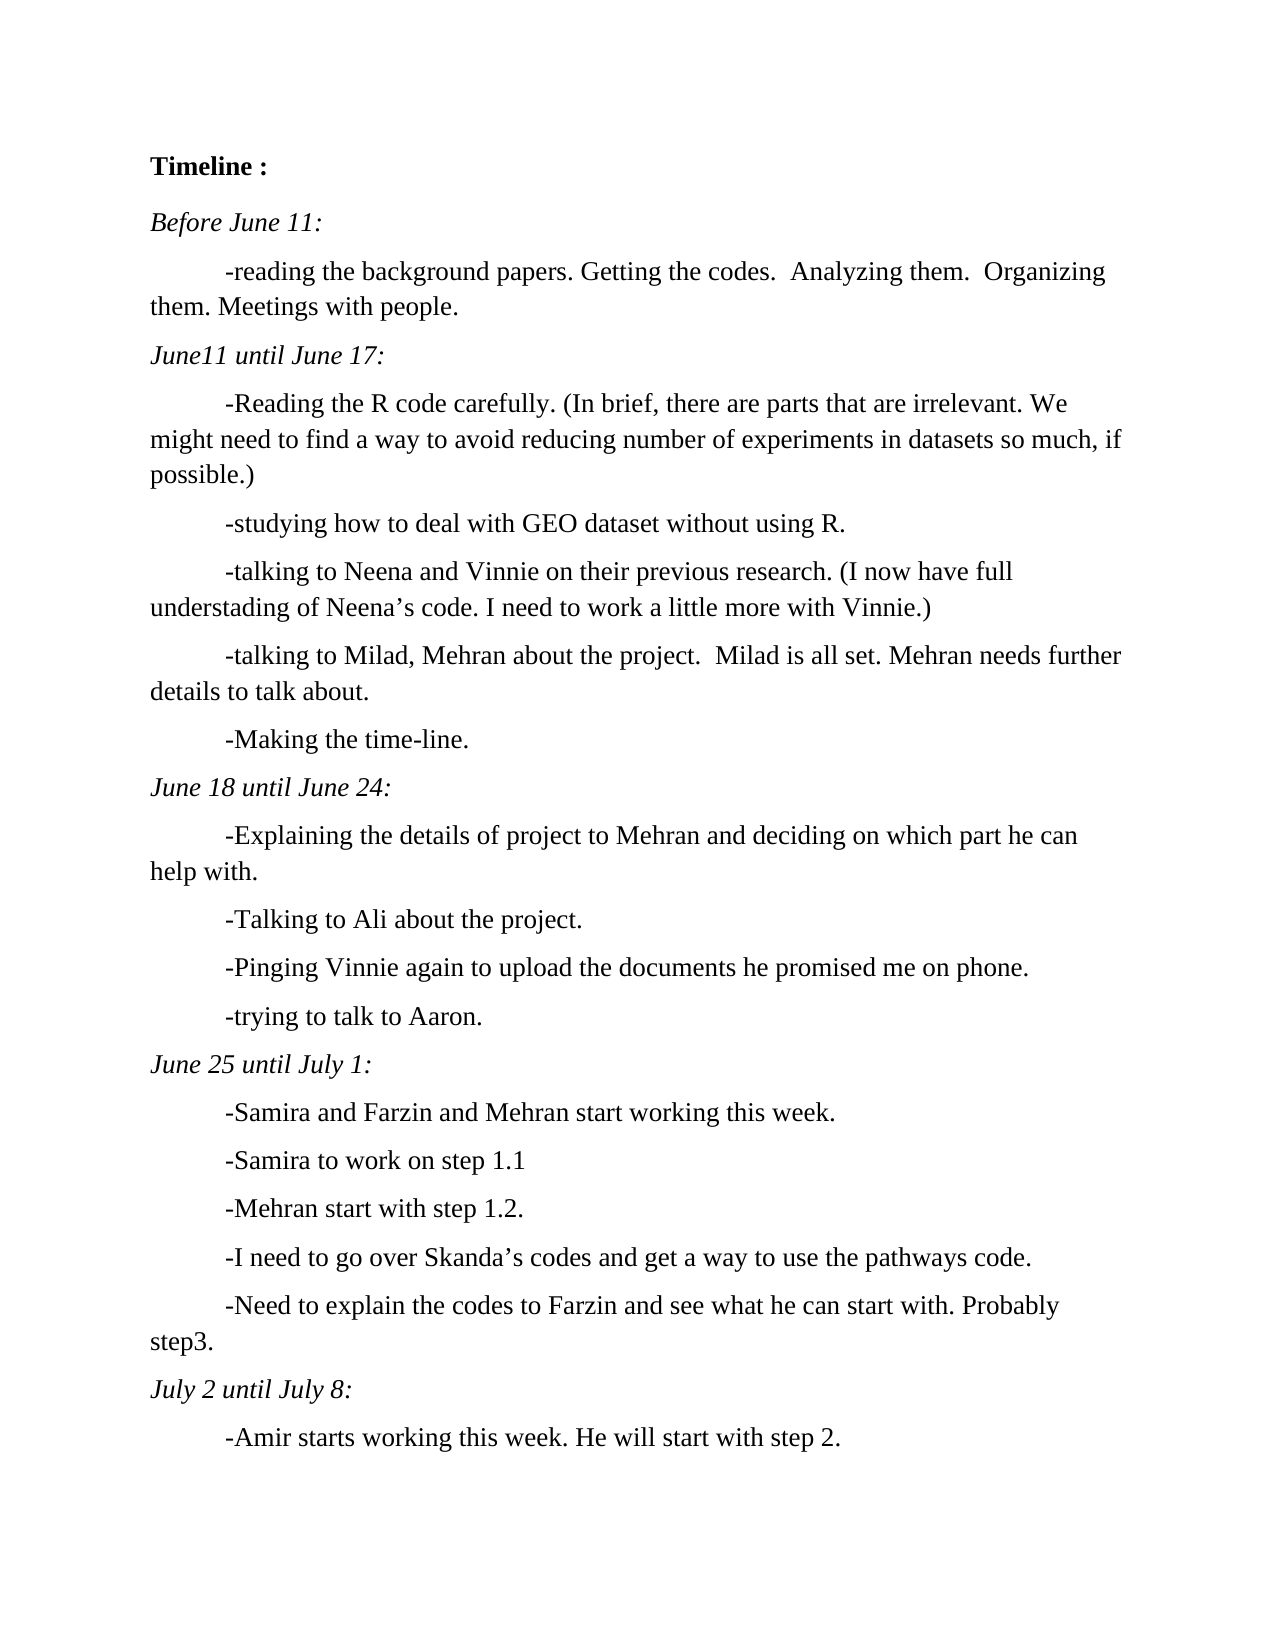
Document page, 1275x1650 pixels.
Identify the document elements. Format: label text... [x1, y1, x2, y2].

text -Amir starts working this week. He will start with step 2. [150, 1421, 1125, 1452]
text -reading the background papers. Getting the codes. Analyzing them. Organizing them. Meetings with people. [150, 255, 1125, 322]
text -Need to explain the codes to Farzin and see what he can start with. Probably step3. [150, 1289, 1125, 1356]
text -Pinging Vinnie again to upload the documents he promised me on phone. [150, 951, 1125, 983]
text -studying how to deal with GEO dataset without using R. [150, 507, 1125, 538]
text -Talking to Ali about the project. [150, 903, 1125, 934]
text July 2 until July 8: [150, 1373, 1125, 1404]
text -Making the time-line. [150, 723, 1125, 754]
text June 18 until June 24: [150, 771, 1125, 802]
text June11 until June 17: [150, 339, 1125, 370]
text Before June 11: [150, 207, 1125, 238]
text -Explaining the details of project to Mehran and deciding on which part he can help with. [150, 819, 1125, 886]
text -talking to Neena and Vinnie on their previous research. (I now have full understading of Neena’s code. I need to work a little more with Vinnie.) [150, 555, 1125, 622]
text -I need to go over Skanda’s codes and get a way to use the pathways code. [150, 1241, 1125, 1272]
text -trying to talk to Aaron. [150, 1000, 1125, 1031]
text -talking to Milad, Mehran about the project. Milad is all set. Mehran needs further details to talk about. [150, 639, 1125, 706]
text -Samira and Farzin and Mehran start working this week. [150, 1096, 1125, 1127]
text Timeline : [150, 150, 1125, 181]
text June 25 until July 1: [150, 1048, 1125, 1079]
text -Samira to work on step 1.1 [150, 1144, 1125, 1176]
text -Mehran start with step 1.2. [150, 1193, 1125, 1224]
text -Reading the R code carefully. (In brief, there are parts that are irrelevant. We might need to find a way to avoid reducing number of experiments in datasets so much, if possible.) [150, 387, 1125, 489]
